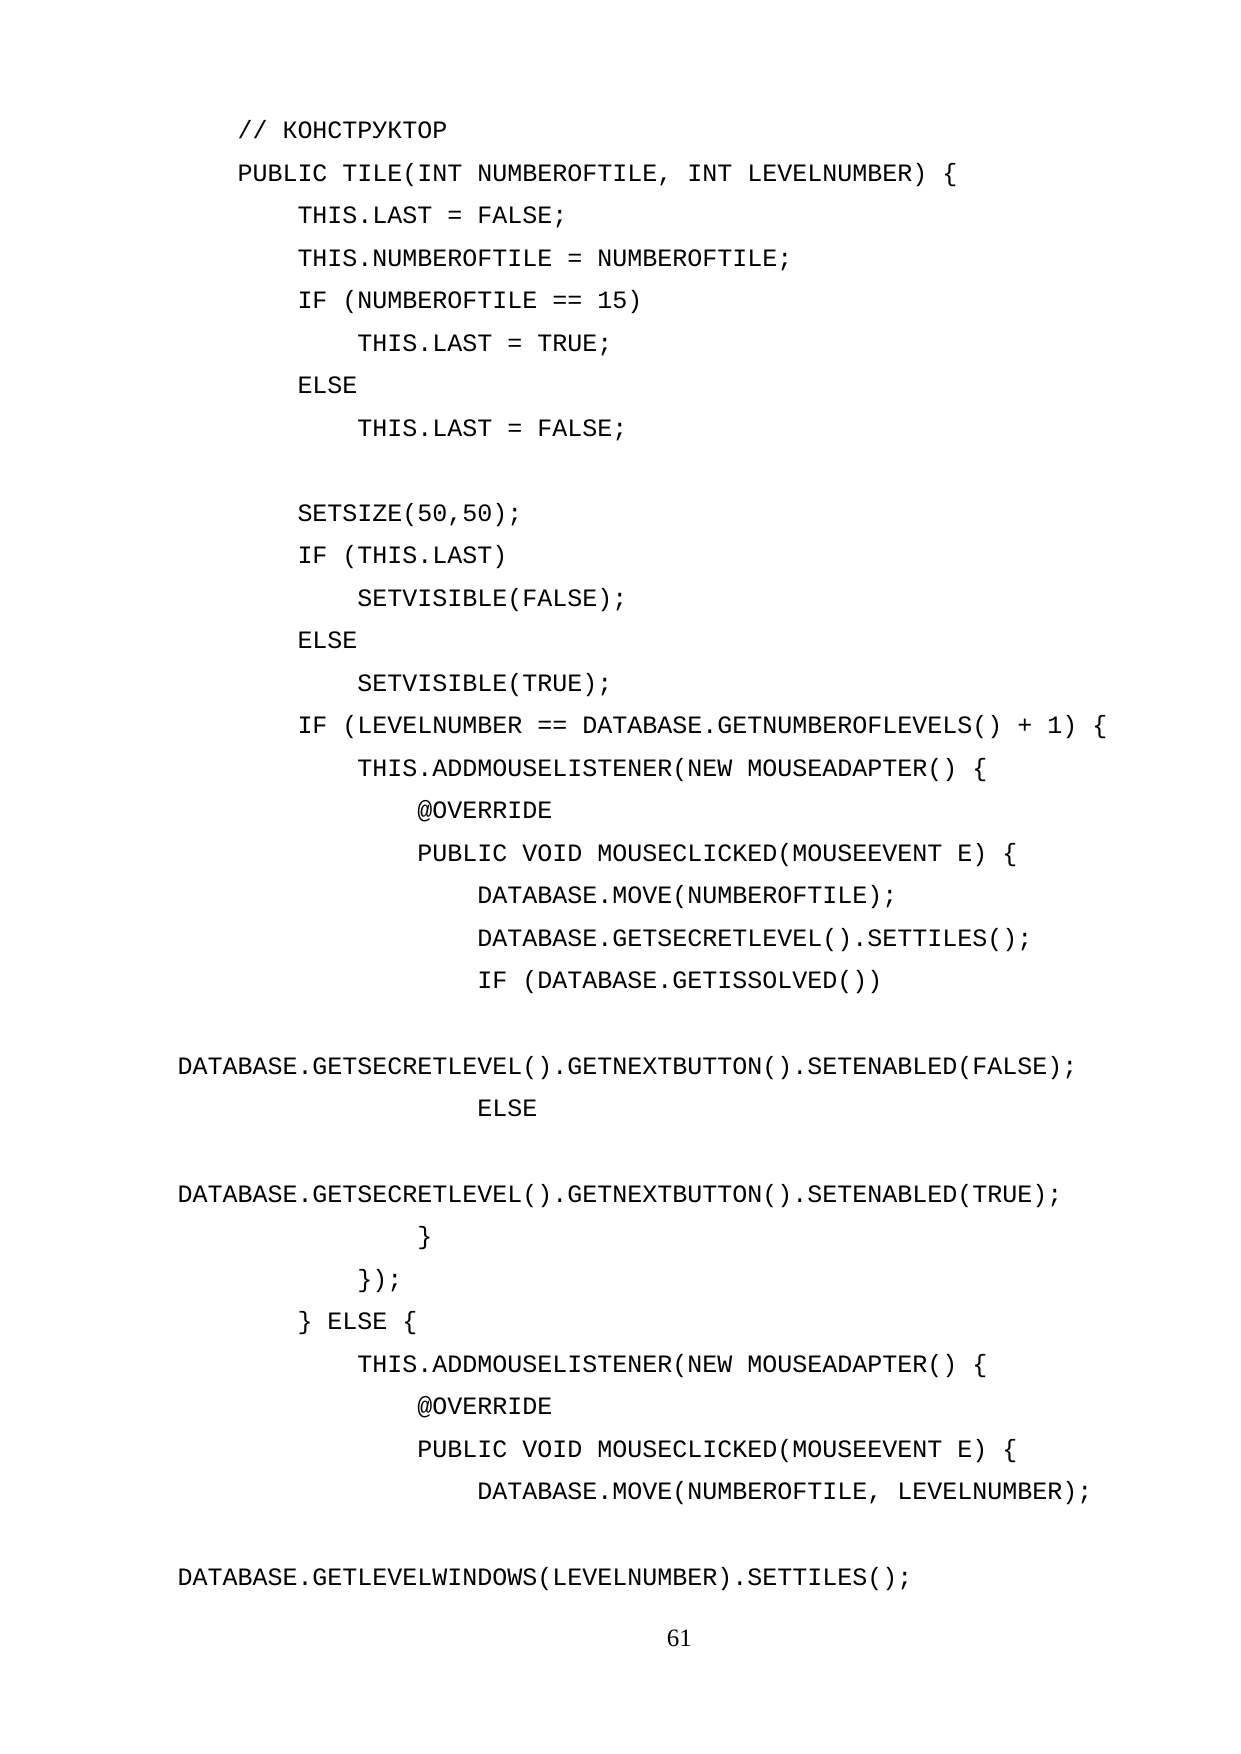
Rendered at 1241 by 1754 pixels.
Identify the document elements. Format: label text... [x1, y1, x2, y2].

text this.numberOfTile = numberOfTile; [177, 246, 1181, 274]
text this.last = false; [177, 416, 1181, 444]
text // конструктор [177, 118, 1181, 146]
text setVisible(false); [177, 586, 1181, 614]
text DataBase.getSecretLevel().setTiles(); [177, 926, 1181, 954]
text setSize(50,50); [177, 501, 1181, 529]
text DataBase.getSecretLevel().getNextButton().setEnabled(false); [177, 1011, 1181, 1082]
text this.last = true; [177, 331, 1181, 359]
text public void mouseClicked(MouseEvent e) { [177, 1436, 1181, 1465]
text }); [177, 1266, 1181, 1295]
text } else { [177, 1309, 1181, 1337]
text this.addMouseListener(new MouseAdapter() { [177, 1351, 1181, 1380]
text this.addMouseListener(new MouseAdapter() { [177, 756, 1181, 784]
text else [177, 373, 1181, 401]
text public void mouseClicked(MouseEvent e) { [177, 841, 1181, 869]
text DataBase.getLevelWindows(levelNumber).setTiles(); [177, 1521, 1181, 1593]
text DataBase.Move(numberOfTile); [177, 883, 1181, 911]
text @Override [177, 1394, 1181, 1422]
text DataBase.Move(numberOfTile, levelNumber); [177, 1479, 1181, 1507]
text this.last = false; [177, 203, 1181, 231]
text DataBase.getSecretLevel().getNextButton().setEnabled(true); [177, 1138, 1181, 1210]
text if (DataBase.getIsSolved()) [177, 968, 1181, 996]
text } [177, 1224, 1181, 1252]
text else [177, 1096, 1181, 1124]
text @Override [177, 798, 1181, 826]
text setVisible(true); [177, 671, 1181, 699]
text public Tile(int numberOfTile, int levelNumber) { [177, 161, 1181, 189]
text if (levelNumber == DataBase.getNumberOfLevels() + 1) { [177, 713, 1181, 741]
text if (numberOfTile == 15) [177, 288, 1181, 316]
text else [177, 628, 1181, 656]
text if (this.last) [177, 543, 1181, 571]
